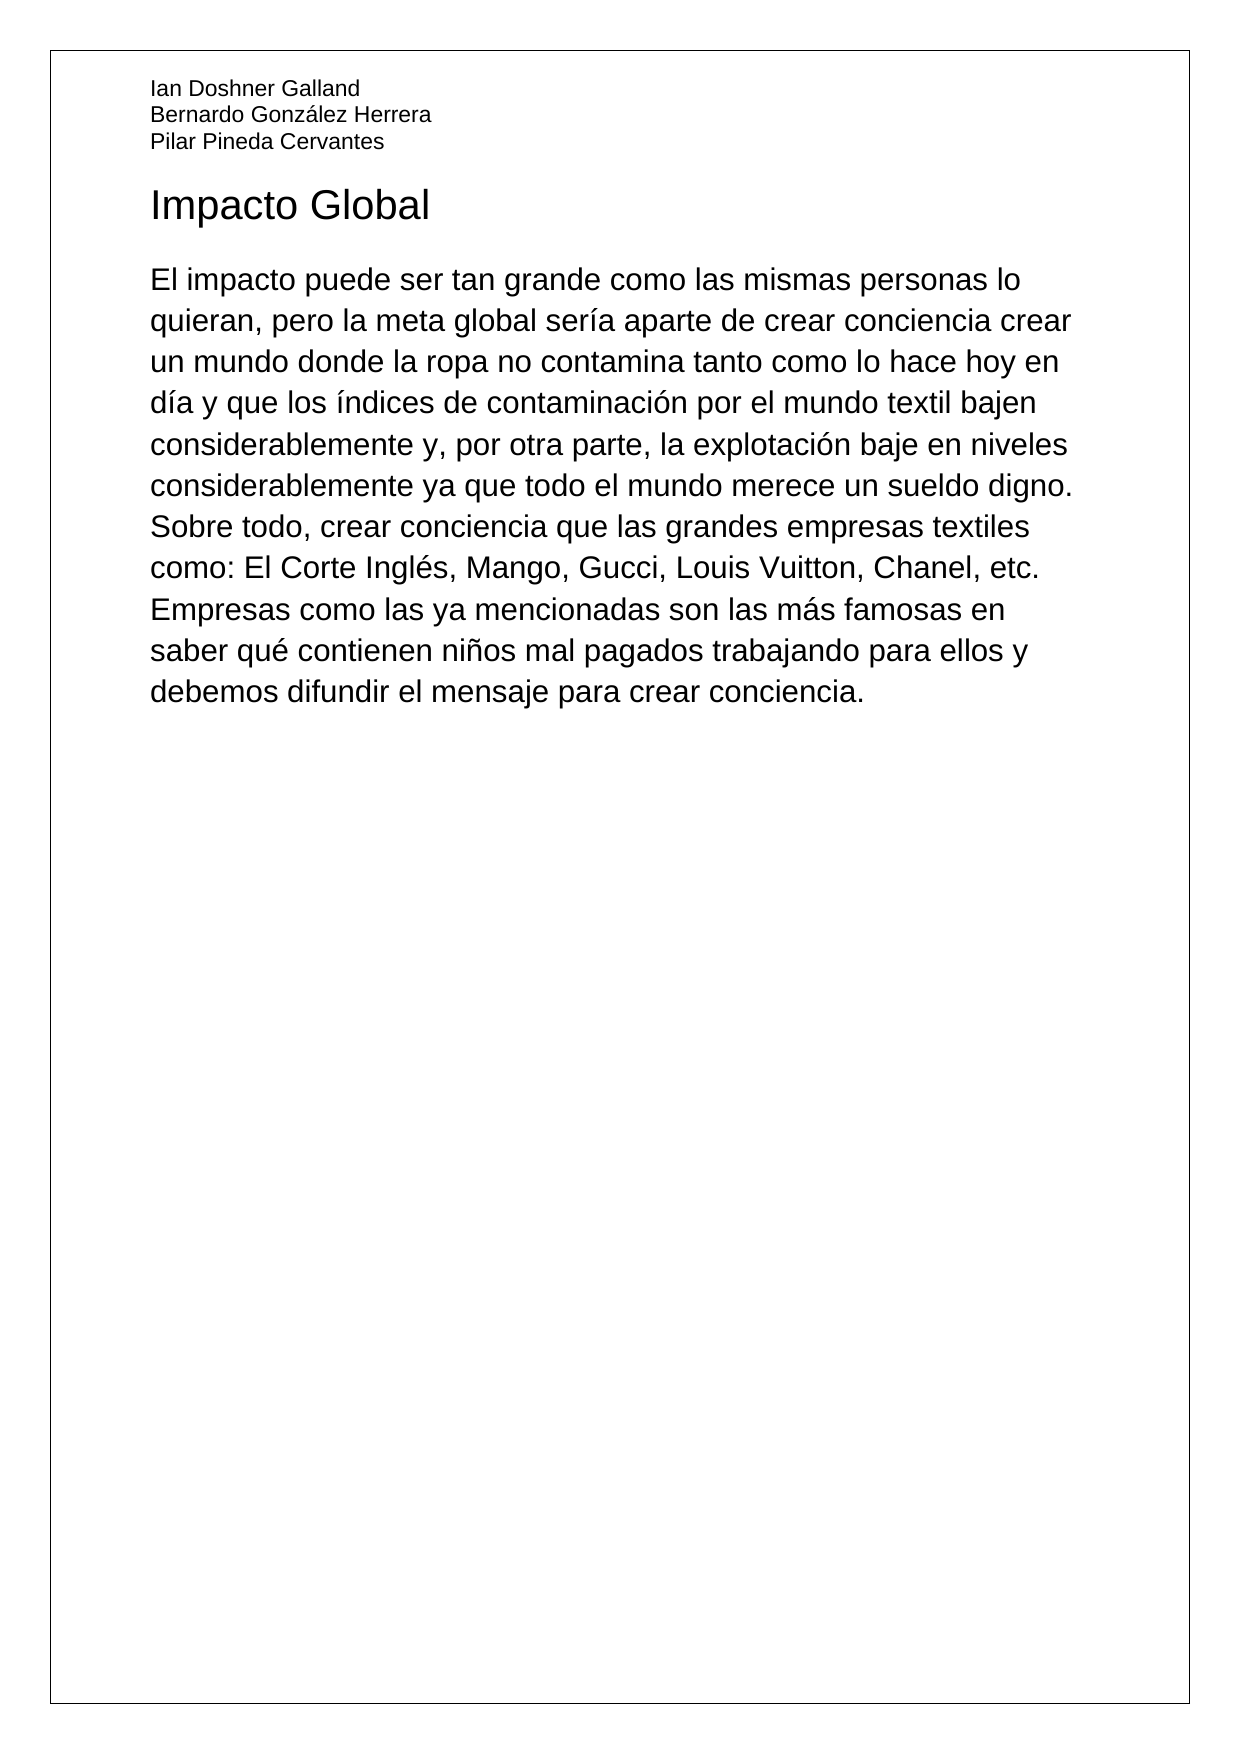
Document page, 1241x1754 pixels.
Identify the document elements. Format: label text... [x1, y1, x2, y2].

subtitle Impacto Global [150, 180, 1090, 228]
text El impacto puede ser tan grande como las mismas personas lo quieran, pero la meta global sería aparte de crear conciencia crear un mundo donde la ropa no contamina tanto como lo hace hoy en día y que los índices de contaminación por el mundo textil bajen considerablemente y, por otra parte, la explotación baje en niveles considerablemente ya que todo el mundo merece un sueldo digno. Sobre todo, crear conciencia que las grandes empresas textiles como: El Corte Inglés, Mango, Gucci, Louis Vuitton, Chanel, etc. Empresas como las ya mencionadas son las más famosas en saber qué contienen niños mal pagados trabajando para ellos y debemos difundir el mensaje para crear conciencia. [150, 261, 1090, 709]
